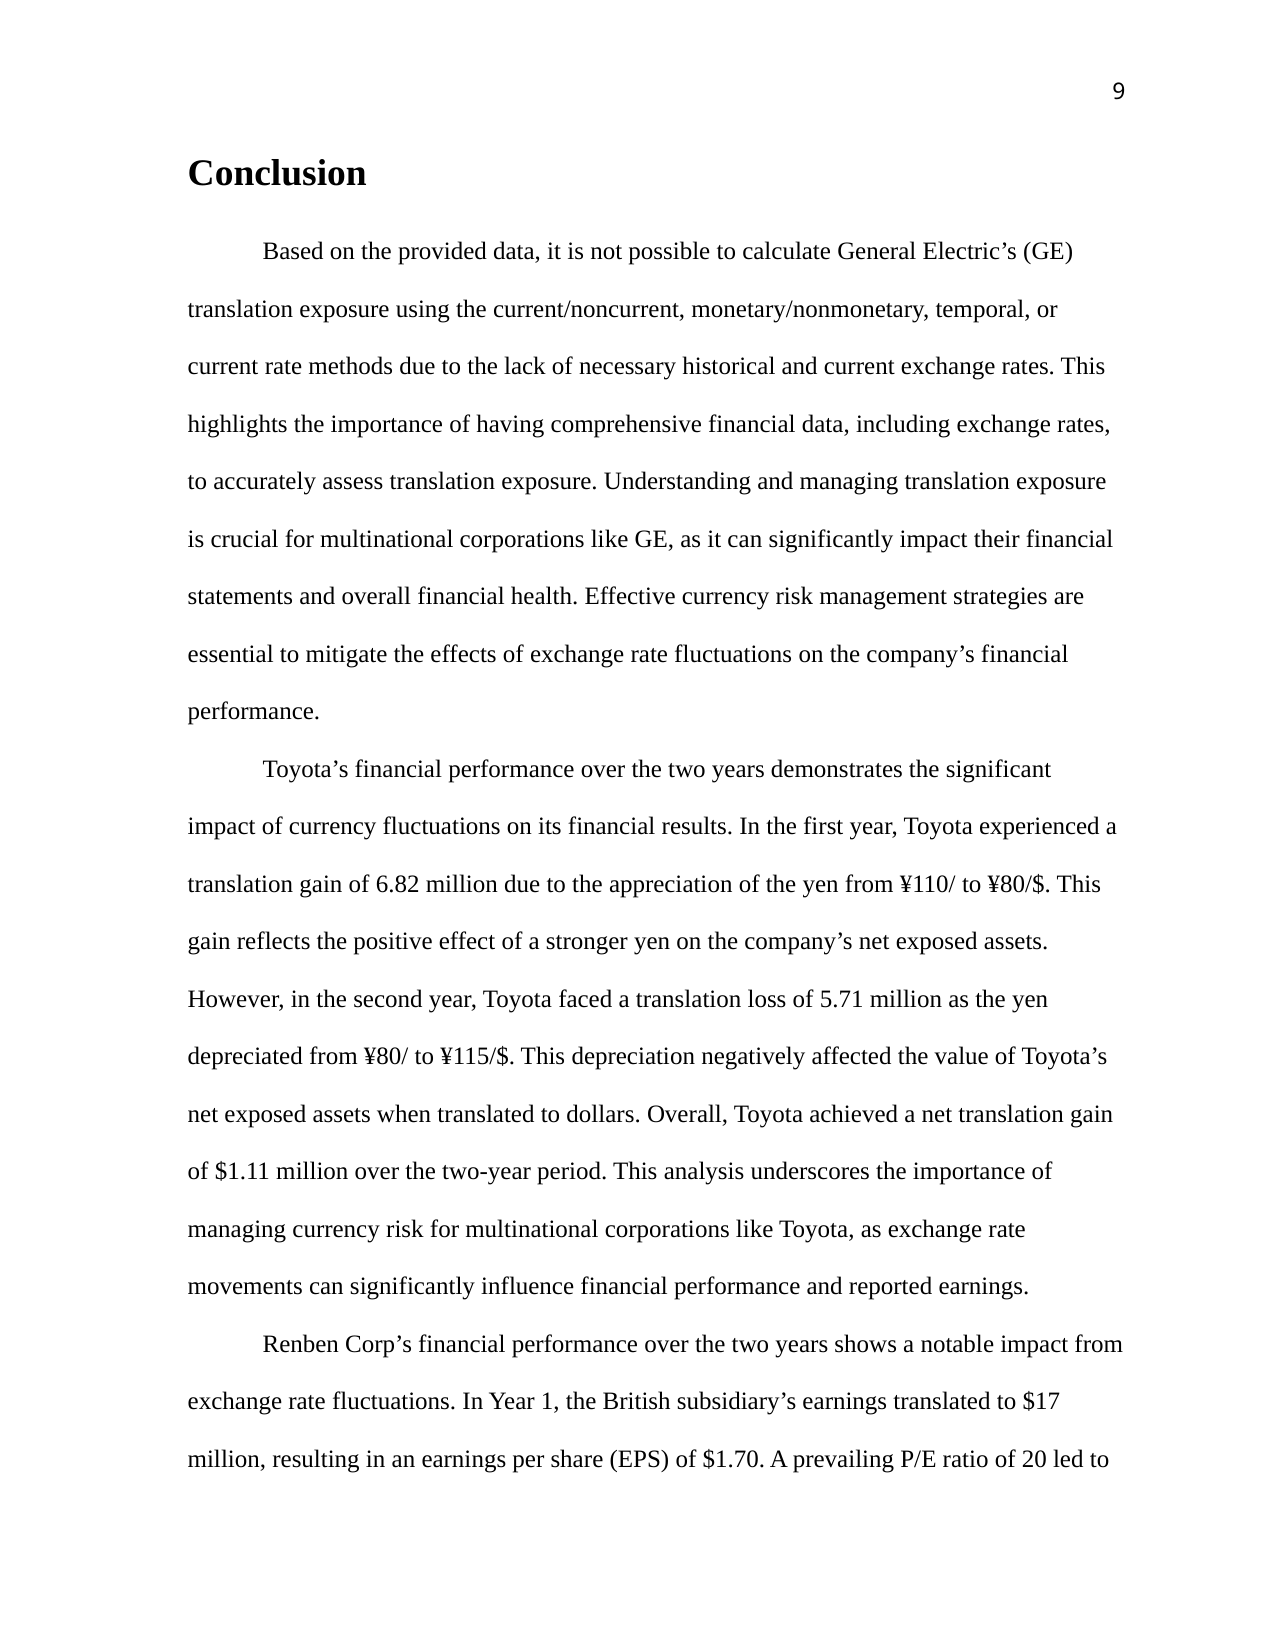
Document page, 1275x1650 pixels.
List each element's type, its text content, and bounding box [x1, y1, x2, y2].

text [187, 1329, 1125, 1472]
text Toyota’s financial performance over the two years demonstrates the significant impact of currency fluctuations on its financial results. In the first year, Toyota experienced a translation gain of 6.82 million due to the appreciation of the yen from ¥110/ to ¥80/$. This gain reflects the positive effect of a stronger yen on the company’s net exposed assets. However, in the second year, Toyota faced a translation loss of 5.71 million as the yen depreciated from ¥80/ to ¥115/$. This depreciation negatively affected the value of Toyota’s net exposed assets when translated to dollars. Overall, Toyota achieved a net translation gain of $1.11 million over the two-year period. This analysis underscores the importance of managing currency risk for multinational corporations like Toyota, as exchange rate movements can significantly influence financial performance and reported earnings. [187, 754, 1125, 1300]
text Conclusion [187, 150, 1125, 193]
text Based on the provided data, it is not possible to calculate General Electric’s (GE) translation exposure using the current/noncurrent, monetary/nonmonetary, temporal, or current rate methods due to the lack of necessary historical and current exchange rates. This highlights the importance of having comprehensive financial data, including exchange rates, to accurately assess translation exposure. Understanding and managing translation exposure is crucial for multinational corporations like GE, as it can significantly impact their financial statements and overall financial health. Effective currency risk management strategies are essential to mitigate the effects of exchange rate fluctuations on the company’s financial performance. [187, 236, 1125, 725]
